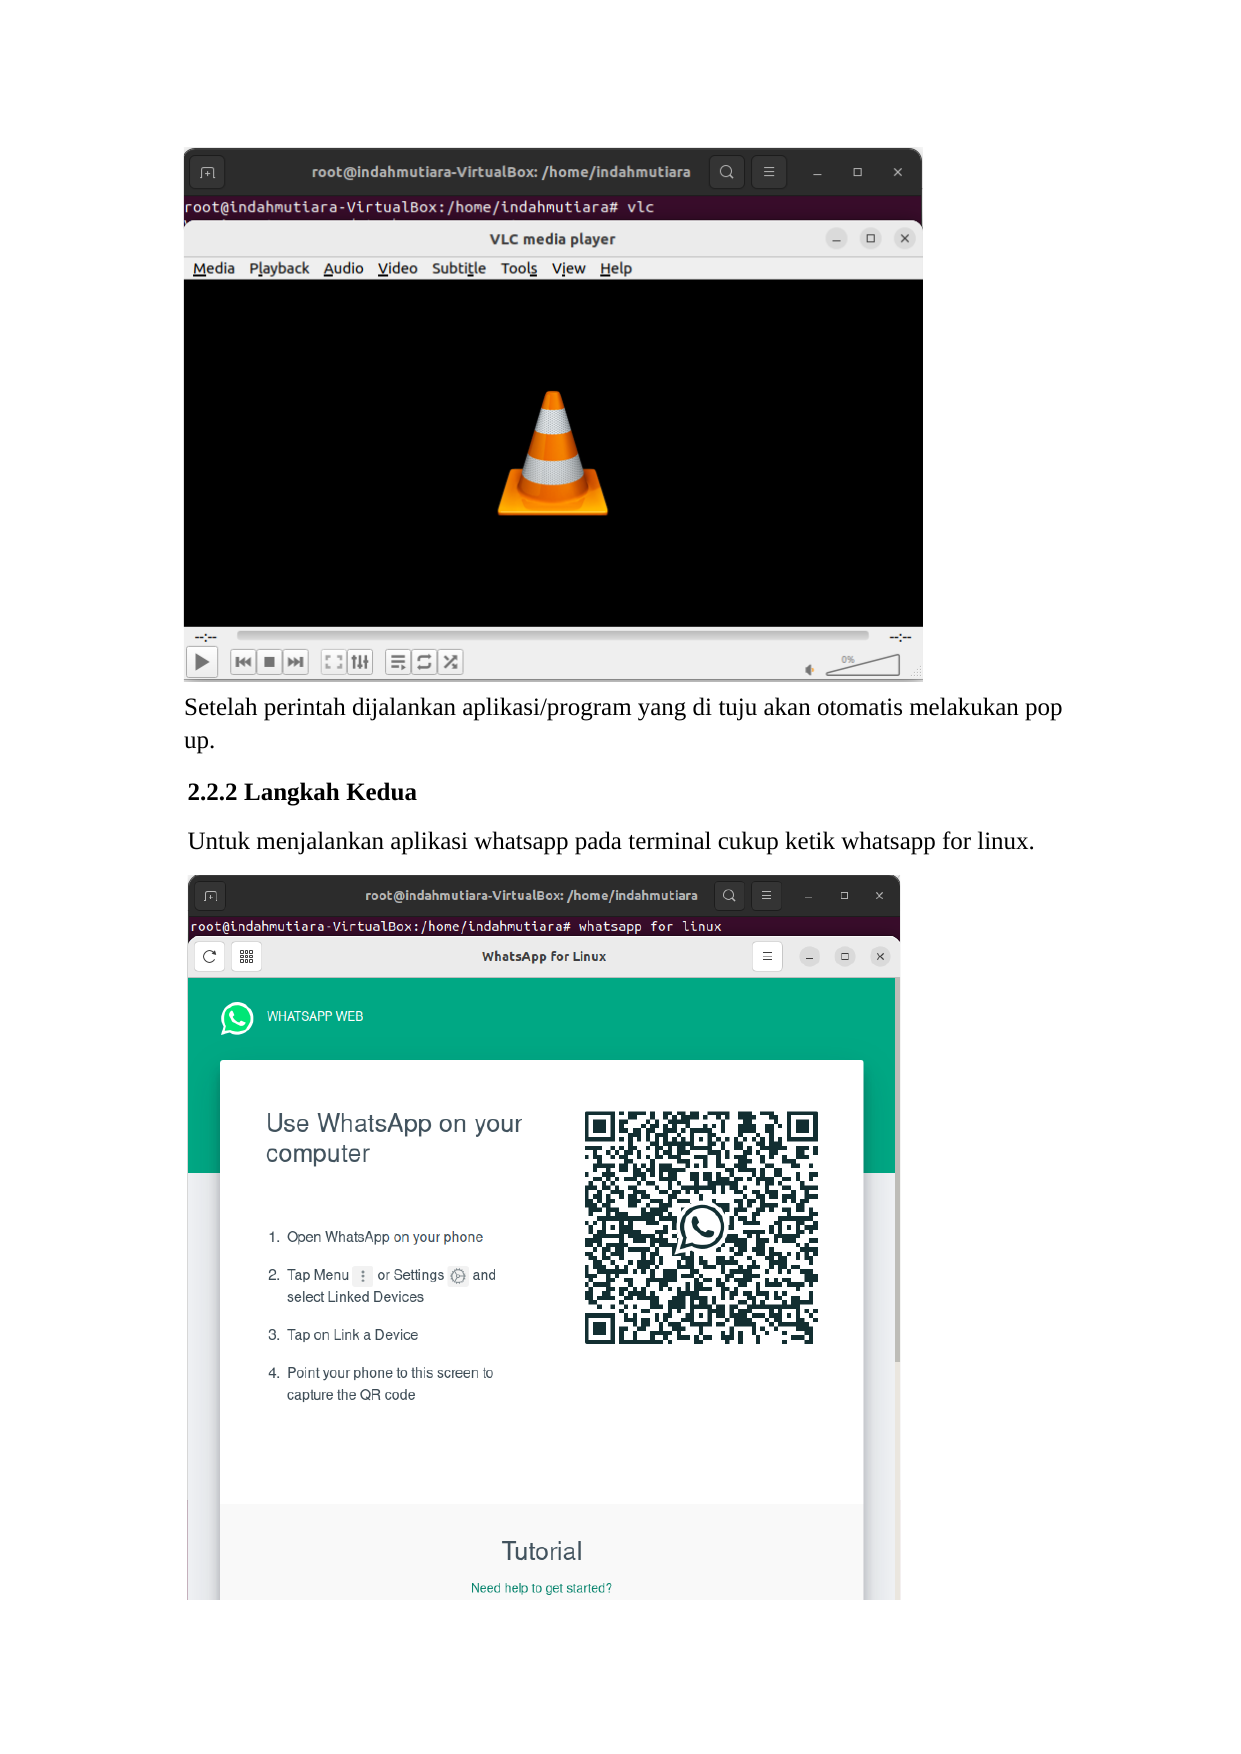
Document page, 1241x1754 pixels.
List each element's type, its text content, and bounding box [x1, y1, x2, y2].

subtitle Langkah Kedua [187, 777, 1126, 806]
text Setelah perintah dijalankan aplikasi/program yang di tuju akan otomatis melakukan pop up. [184, 692, 1091, 754]
picture [187, 875, 901, 1600]
text Untuk menjalankan aplikasi whatsapp pada terminal cukup ketik whatsapp for linux. [187, 826, 1126, 855]
picture [183, 147, 923, 682]
